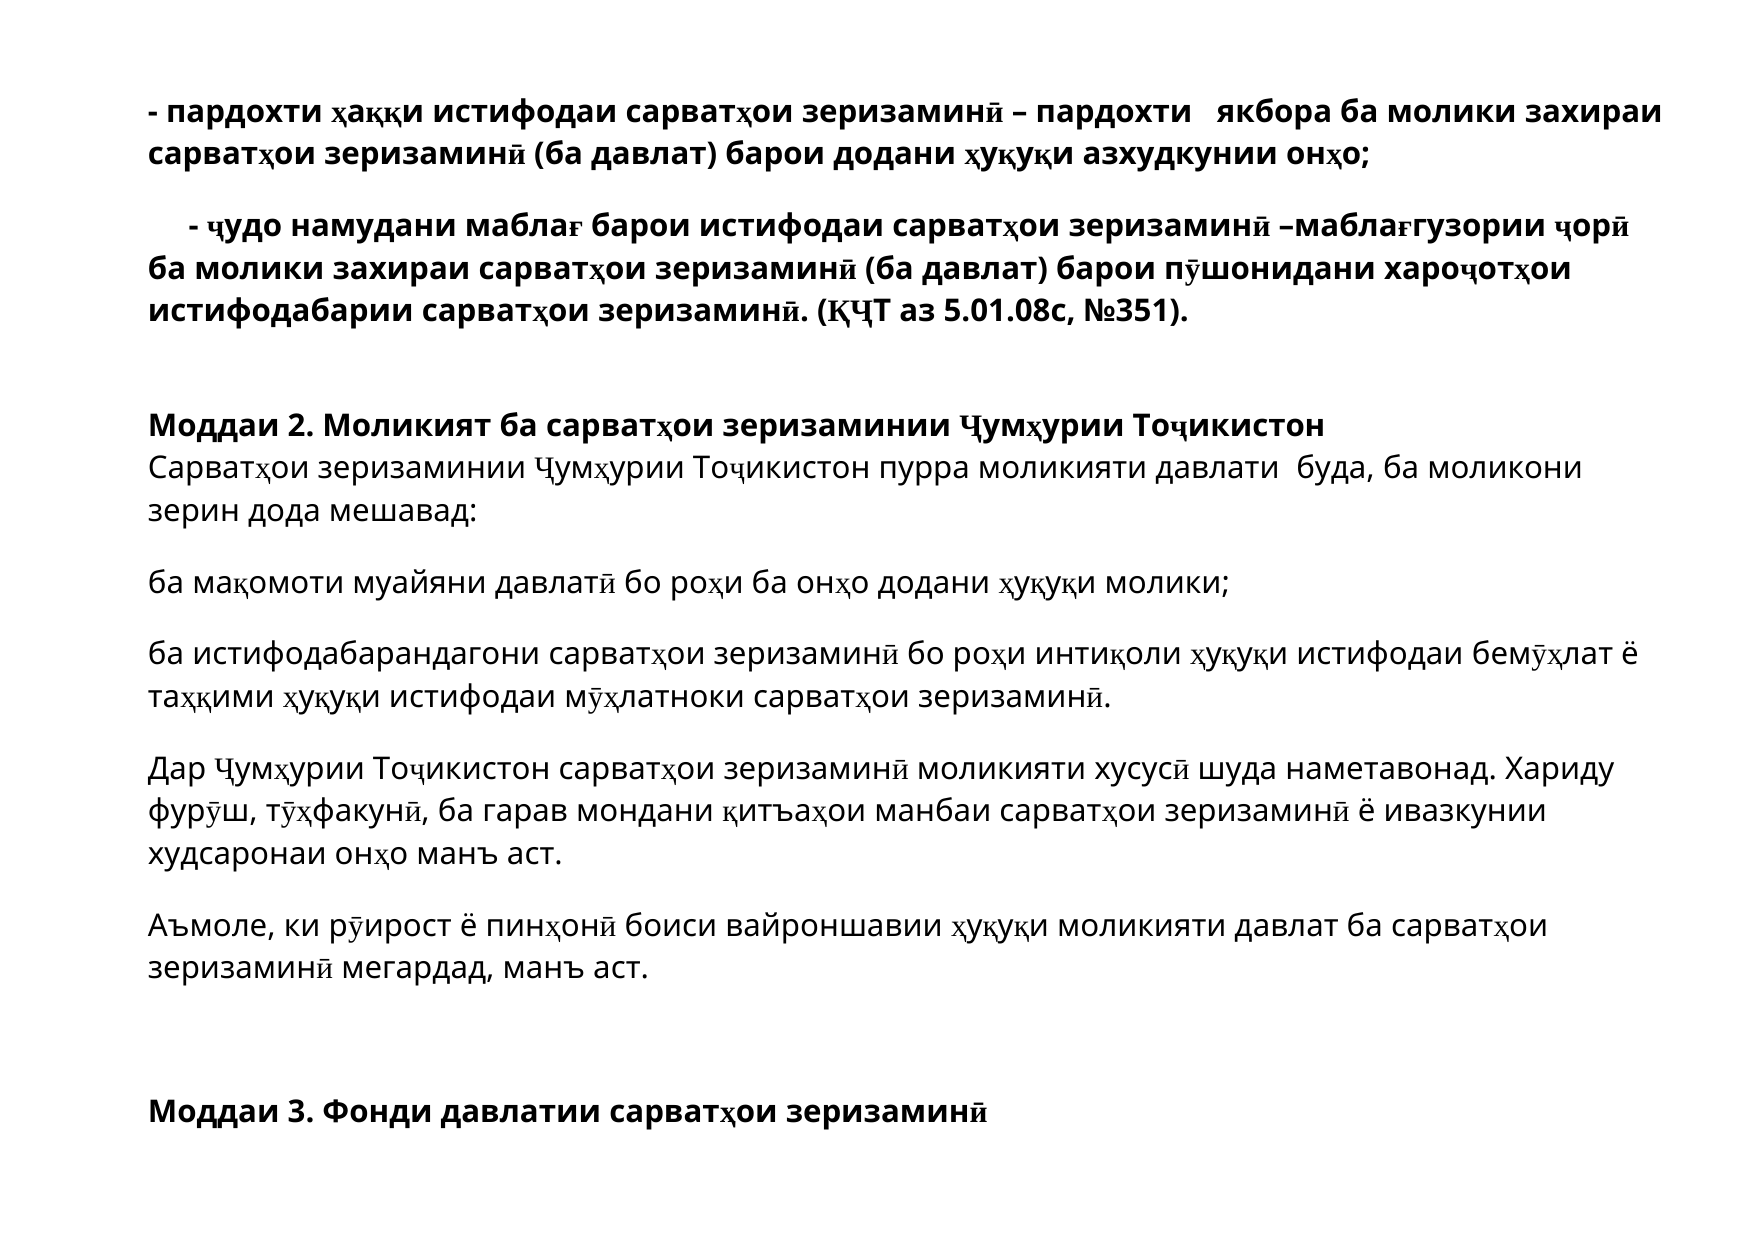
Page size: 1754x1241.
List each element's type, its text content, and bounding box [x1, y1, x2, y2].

text Сарватҳои зеризаминии Ҷумҳурии Тоҷикистон пурра моликияти давлати буда, ба моликони зерин дода мешавад: [148, 445, 1665, 530]
text Аъмоле, ки рӯирост ё пинҳонӣ боиси вайроншавии ҳуқуқи моликияти давлат ба сарватҳои зеризаминӣ мегардад, манъ аст. [148, 903, 1665, 988]
subtitle Моддаи 2. Моликият ба сарватҳои зеризаминии Ҷумҳурии Тоҷикистон [148, 403, 1665, 445]
text ба мақомоти муайяни давлатӣ бо роҳи ба онҳо додани ҳуқуқи молики; [148, 559, 1665, 602]
text - ҷудо намудани маблағ барои истифодаи сарватҳои зеризаминӣ –маблағгузории ҷорӣ ба молики захираи сарватҳои зеризаминӣ (ба давлат) барои пӯшонидани хароҷотҳои истифодабарии сарватҳои зеризаминӣ. (ҚҶТ аз 5.01.08с, №351). [148, 203, 1665, 331]
text ба истифодабарандагони сарватҳои зеризаминӣ бо роҳи интиқоли ҳуқуқи истифодаи бемӯҳлат ё таҳқими ҳуқуқи истифодаи мӯҳлатноки сарватҳои зеризаминӣ. [148, 631, 1665, 717]
subtitle Моддаи 3. Фонди давлатии сарватҳои зеризаминӣ [148, 1089, 1665, 1131]
text Дар Ҷумҳурии Тоҷикистон сарватҳои зеризаминӣ моликияти хусусӣ шуда наметавонад. Хариду фурӯш, тӯҳфакунӣ, ба гарав мондани қитъаҳои манбаи сарватҳои зеризаминӣ ё ивазкунии худсаронаи онҳо манъ аст. [148, 746, 1665, 873]
text - пардохти ҳаққи истифодаи сарватҳои зеризаминӣ – пардохти якбора ба молики захираи сарватҳои зеризаминӣ (ба давлат) барои додани ҳуқуқи азхудкунии онҳо; [148, 89, 1665, 174]
